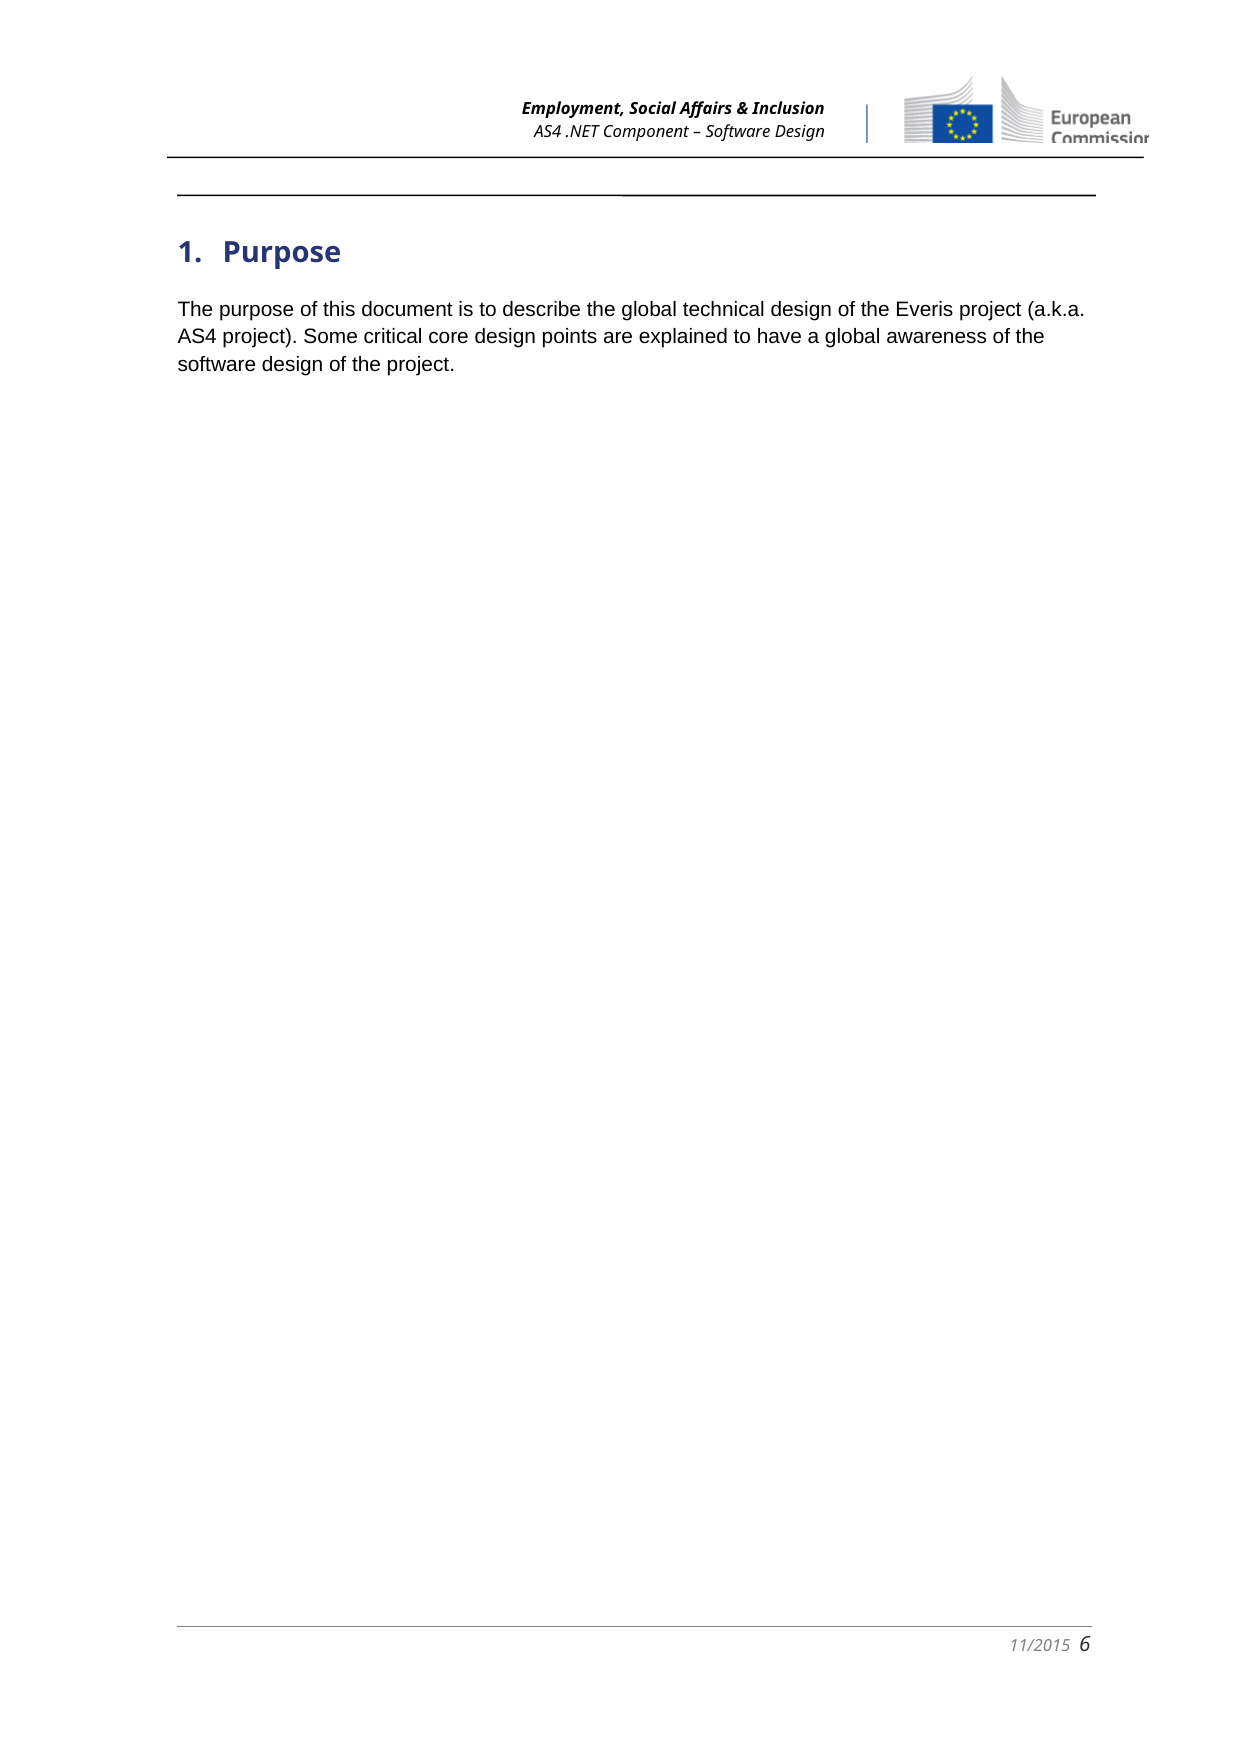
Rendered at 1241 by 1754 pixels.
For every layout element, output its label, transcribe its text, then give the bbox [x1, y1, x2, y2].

text The purpose of this document is to describe the global technical design of the Everis project (a.k.a. AS4 project). Some critical core design points are explained to have a global awareness of the software design of the project. [177, 296, 1092, 375]
subtitle Purpose [177, 232, 1092, 271]
picture [864, 76, 1149, 141]
